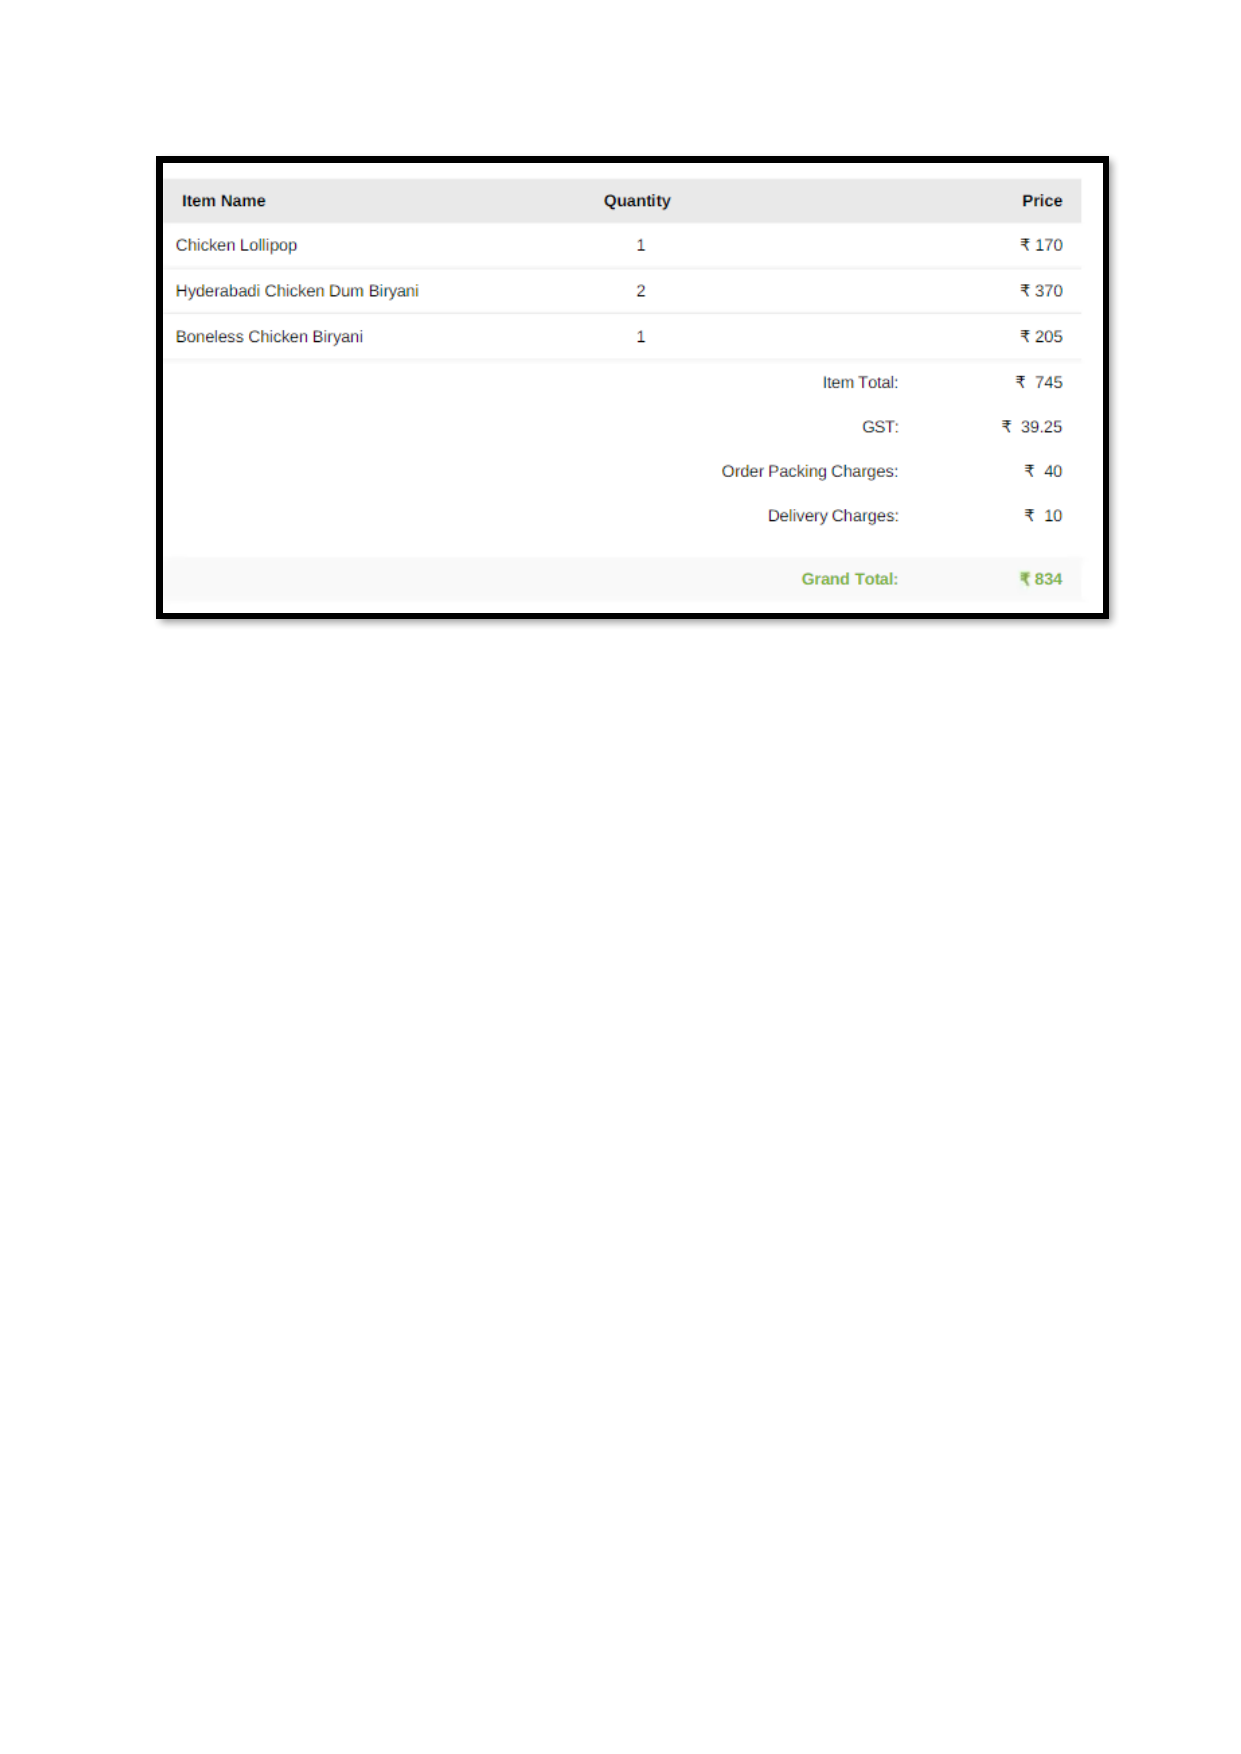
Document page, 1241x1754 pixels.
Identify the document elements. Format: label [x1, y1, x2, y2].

picture [163, 163, 1103, 613]
